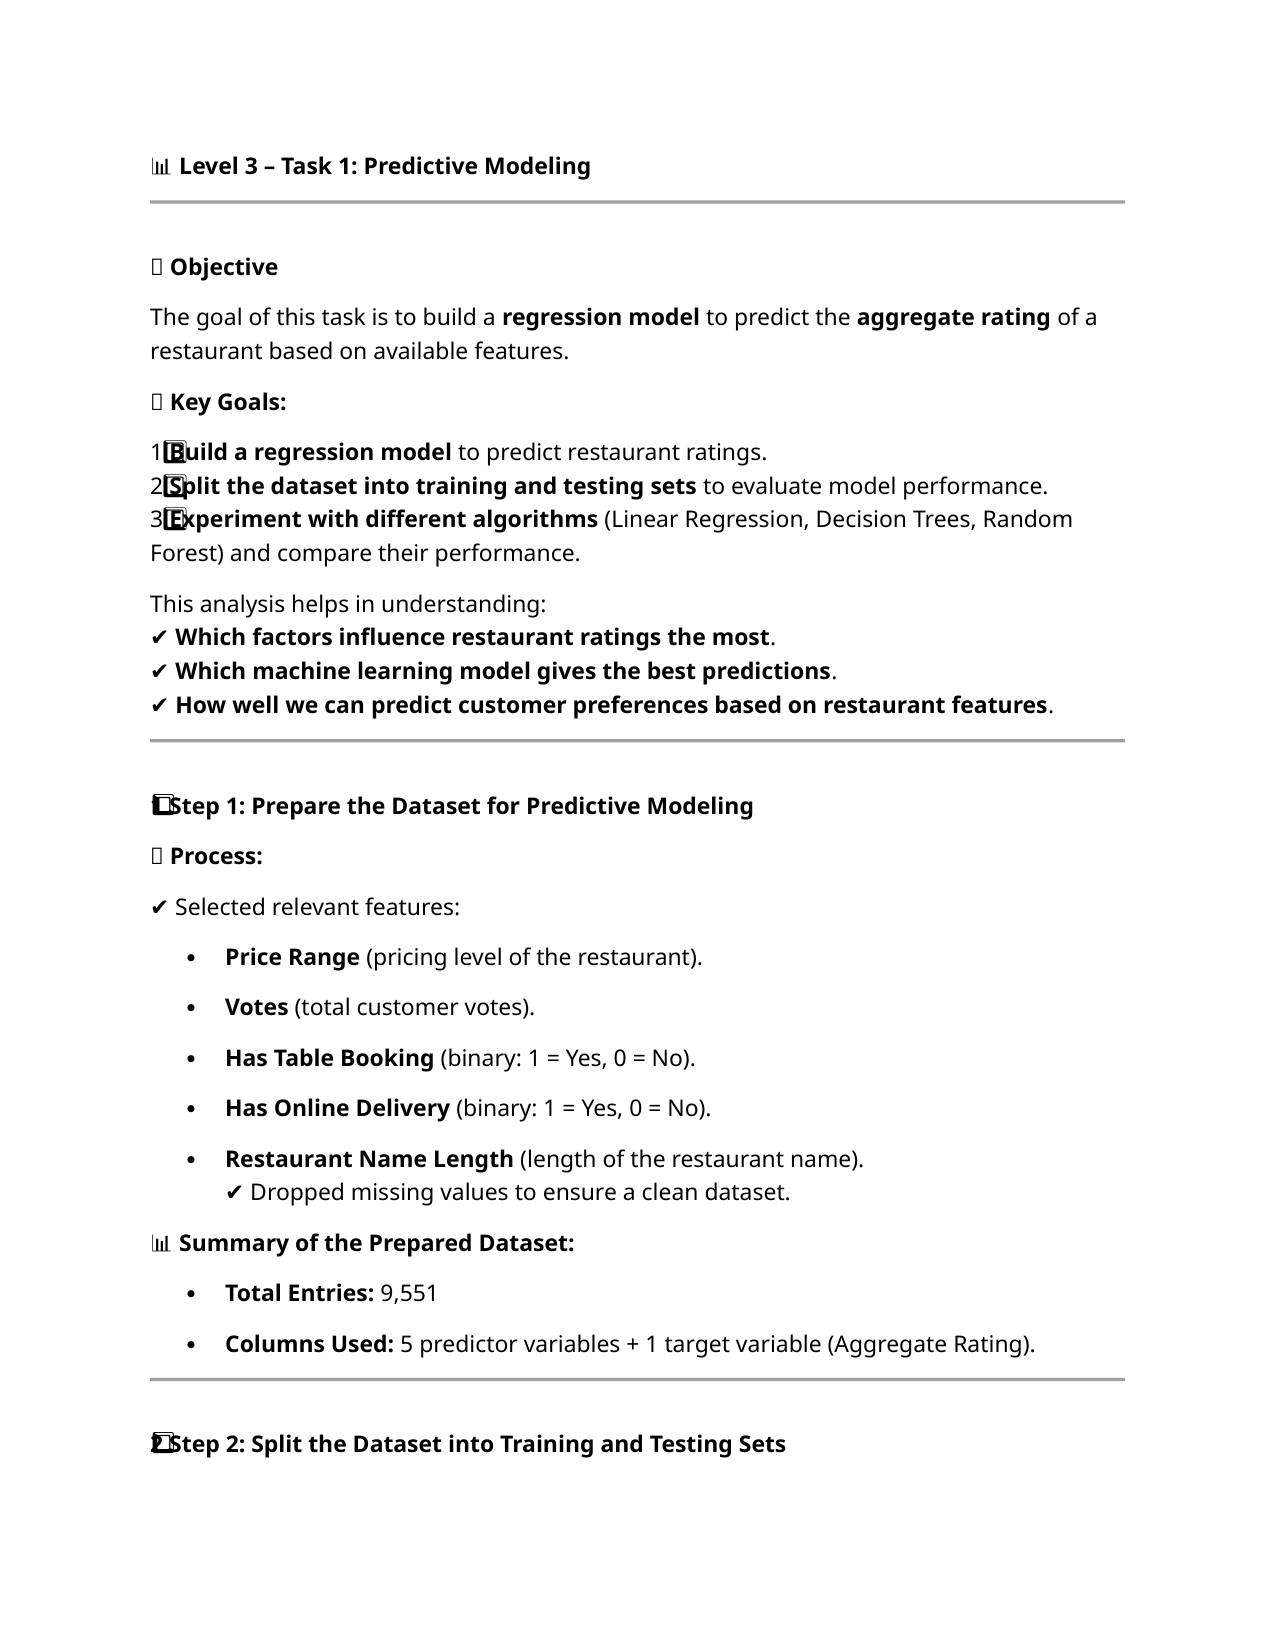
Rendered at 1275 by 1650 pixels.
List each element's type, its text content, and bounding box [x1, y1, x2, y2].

text 🔹 Process: [150, 840, 1125, 871]
text This analysis helps in understanding: ✔ Which factors influence restaurant ratings the most. ✔ Which machine learning model gives the best predictions. ✔ How well we can predict customer preferences based on restaurant features. [150, 587, 1125, 720]
list Has Online Delivery (binary: 1 = Yes, 0 = No). [187, 1092, 1125, 1123]
list Price Range (pricing level of the restaurant). [187, 941, 1125, 972]
text ✔ Selected relevant features: [150, 890, 1125, 922]
text 📌 Objective [150, 251, 1125, 282]
text 1️⃣ Step 1: Prepare the Dataset for Predictive Modeling [150, 789, 1125, 821]
list Columns Used: 5 predictor variables + 1 target variable (Aggregate Rating). [187, 1327, 1125, 1359]
list Total Entries: 9,551 [187, 1277, 1125, 1308]
text 2️⃣ Step 2: Split the Dataset into Training and Testing Sets [150, 1428, 1125, 1459]
list Votes (total customer votes). [187, 991, 1125, 1022]
text 1️⃣ Build a regression model to predict restaurant ratings. 2️⃣ Split the dataset into training and testing sets to evaluate model performance. 3️⃣ Experiment with different algorithms (Linear Regression, Decision Trees, Random Forest) and compare their performance. [150, 436, 1125, 568]
text 📊 Level 3 – Task 1: Predictive Modeling [150, 150, 1125, 181]
list Has Table Booking (binary: 1 = Yes, 0 = No). [187, 1042, 1125, 1073]
text 🎯 Key Goals: [150, 385, 1125, 417]
text The goal of this task is to build a regression model to predict the aggregate rating of a restaurant based on available features. [150, 301, 1125, 366]
text 📊 Summary of the Prepared Dataset: [150, 1227, 1125, 1258]
list Restaurant Name Length (length of the restaurant name). ✔ Dropped missing values to ensure a clean dataset. [187, 1142, 1125, 1207]
